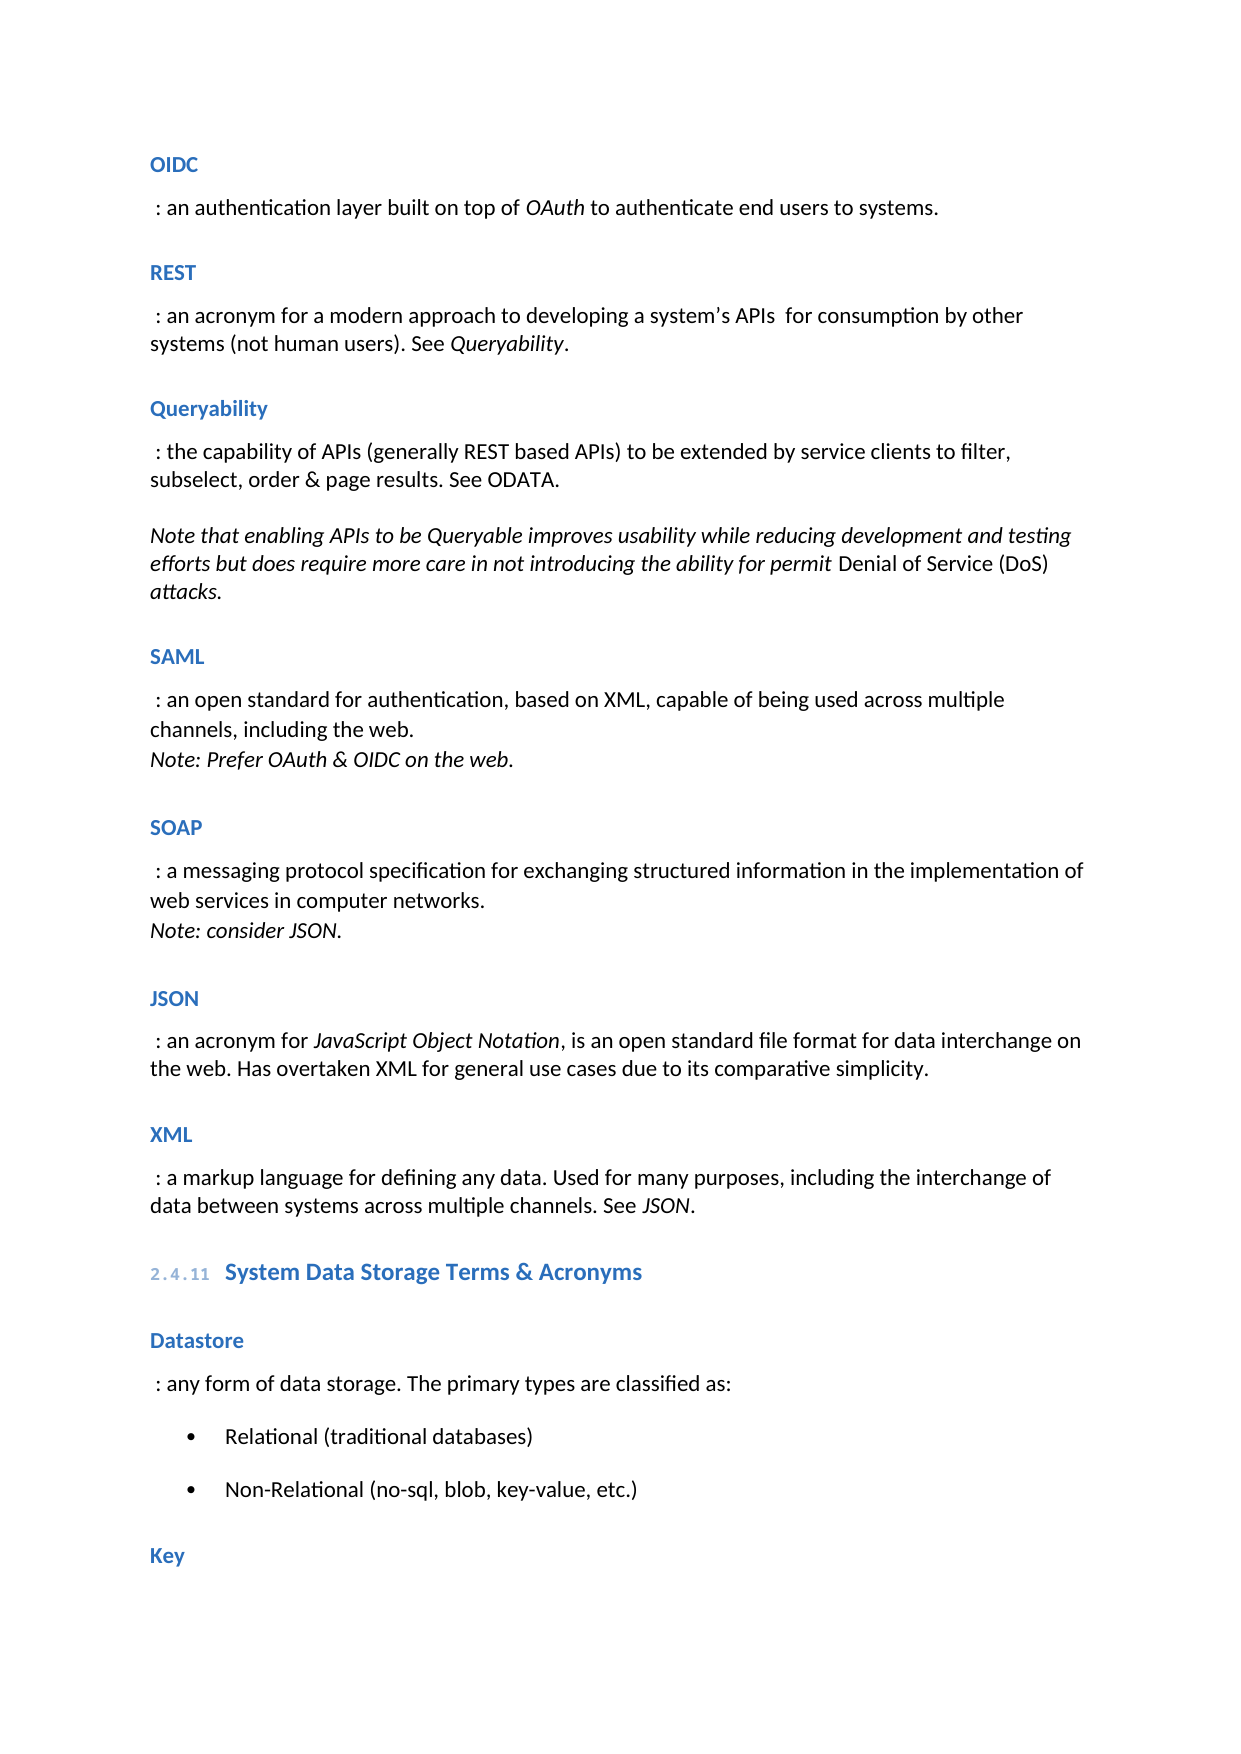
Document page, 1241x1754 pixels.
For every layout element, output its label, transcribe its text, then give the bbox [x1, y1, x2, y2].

text SAML [150, 642, 1090, 671]
text : an authentication layer built on top of OAuth to authenticate end users to systems. [150, 193, 1090, 221]
subtitle System Data Storage Terms & Acronyms [150, 1256, 1090, 1287]
text JSON [150, 984, 1090, 1012]
text : a messaging protocol specification for exchanging structured information in the implementation of web services in computer networks. Note: consider JSON. [150, 856, 1090, 944]
text Queryability [150, 394, 1090, 422]
text : an open standard for authentication, based on XML, capable of being used across multiple channels, including the web. Note: Prefer OAuth & OIDC on the web. [150, 685, 1090, 773]
text : an acronym for a modern approach to developing a system’s APIs for consumption by other systems (not human users). See Queryability. [150, 301, 1090, 357]
text : any form of data storage. The primary types are classified as: [150, 1369, 1090, 1397]
text : an acronym for JavaScript Object Notation, is an open standard file format for data interchange on the web. Has overtaken XML for general use cases due to its comparative simplicity. [150, 1027, 1090, 1083]
text : a markup language for defining any data. Used for many purposes, including the interchange of data between systems across multiple channels. See JSON. [150, 1163, 1090, 1219]
list Relational (traditional databases) [187, 1422, 1090, 1450]
text Datastore [150, 1327, 1090, 1355]
text SOAP [150, 813, 1090, 841]
text : the capability of APIs (generally REST based APIs) to be extended by service clients to filter, subselect, order & page results. See ODATA. Note that enabling APIs to be Queryable improves usability while reducing development and testing efforts but does require more care in not introducing the ability for permit Denial of Service (DoS) attacks. [150, 437, 1090, 605]
text OIDC [150, 150, 1090, 178]
text REST [150, 258, 1090, 286]
text Key [150, 1541, 1090, 1569]
list Non-Relational (no-sql, blob, key-value, etc.) [187, 1475, 1090, 1503]
text XML [150, 1120, 1090, 1148]
